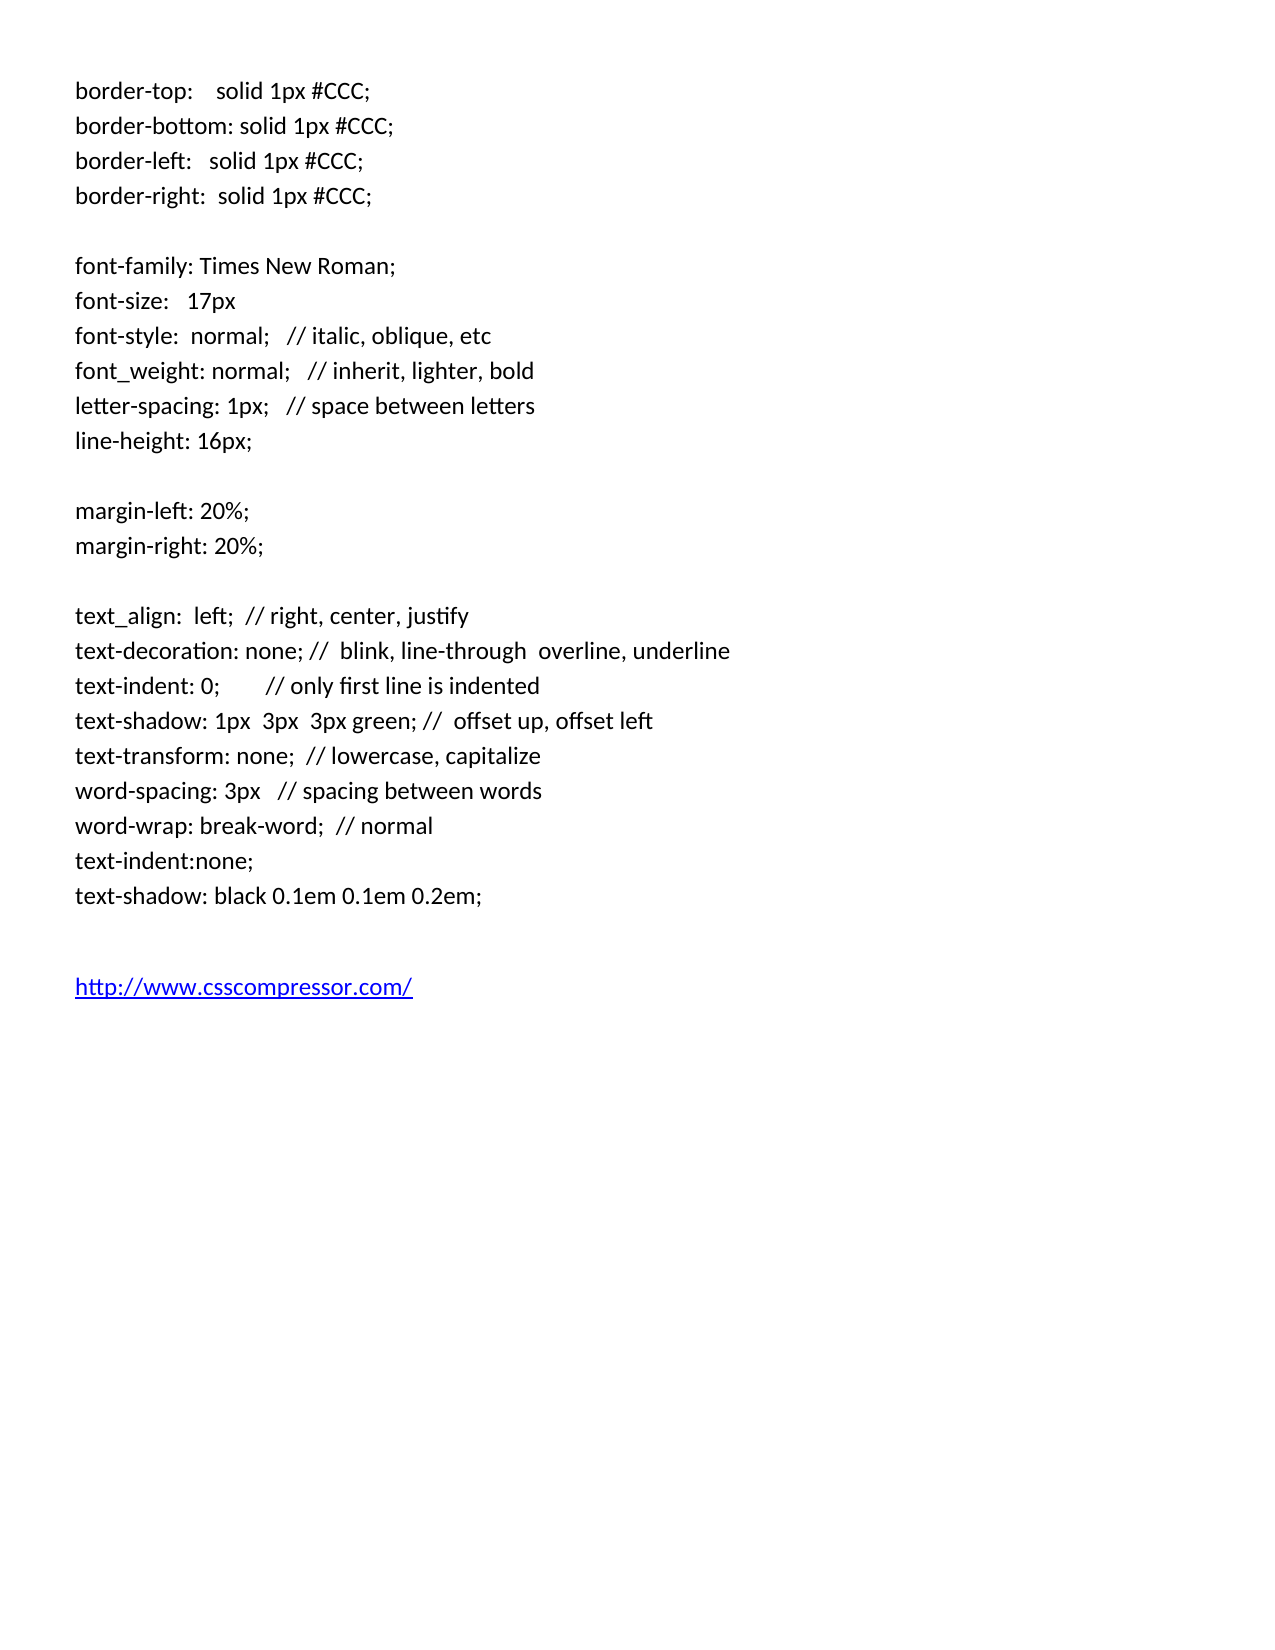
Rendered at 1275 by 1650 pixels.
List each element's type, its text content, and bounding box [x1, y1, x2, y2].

text text-shadow: black 0.1em 0.1em 0.2em; [75, 880, 1200, 911]
text text_align: left; // right, center, justify [75, 600, 1200, 631]
text text-shadow: 1px 3px 3px green; // offset up, offset left [75, 705, 1200, 736]
text font-style: normal; // italic, oblique, etc [75, 320, 1200, 351]
text http://www.csscompressor.com/ [75, 971, 1200, 1001]
text word-spacing: 3px // spacing between words [75, 775, 1200, 806]
text border-right: solid 1px #CCC; [75, 180, 1200, 211]
text text-transform: none; // lowercase, capitalize [75, 740, 1200, 771]
text font-family: Times New Roman; [75, 250, 1200, 281]
text font_weight: normal; // inherit, lighter, bold [75, 355, 1200, 386]
text text-decoration: none; // blink, line-through overline, underline [75, 635, 1200, 666]
text margin-left: 20%; [75, 495, 1200, 526]
text border-top: solid 1px #CCC; [75, 75, 1200, 106]
text border-bottom: solid 1px #CCC; [75, 110, 1200, 141]
text letter-spacing: 1px; // space between letters [75, 390, 1200, 421]
text font-size: 17px [75, 285, 1200, 316]
text line-height: 16px; [75, 425, 1200, 456]
text text-indent:none; [75, 845, 1200, 876]
text border-left: solid 1px #CCC; [75, 145, 1200, 176]
text margin-right: 20%; [75, 530, 1200, 561]
text text-indent: 0; // only first line is indented [75, 670, 1200, 701]
text word-wrap: break-word; // normal [75, 810, 1200, 841]
